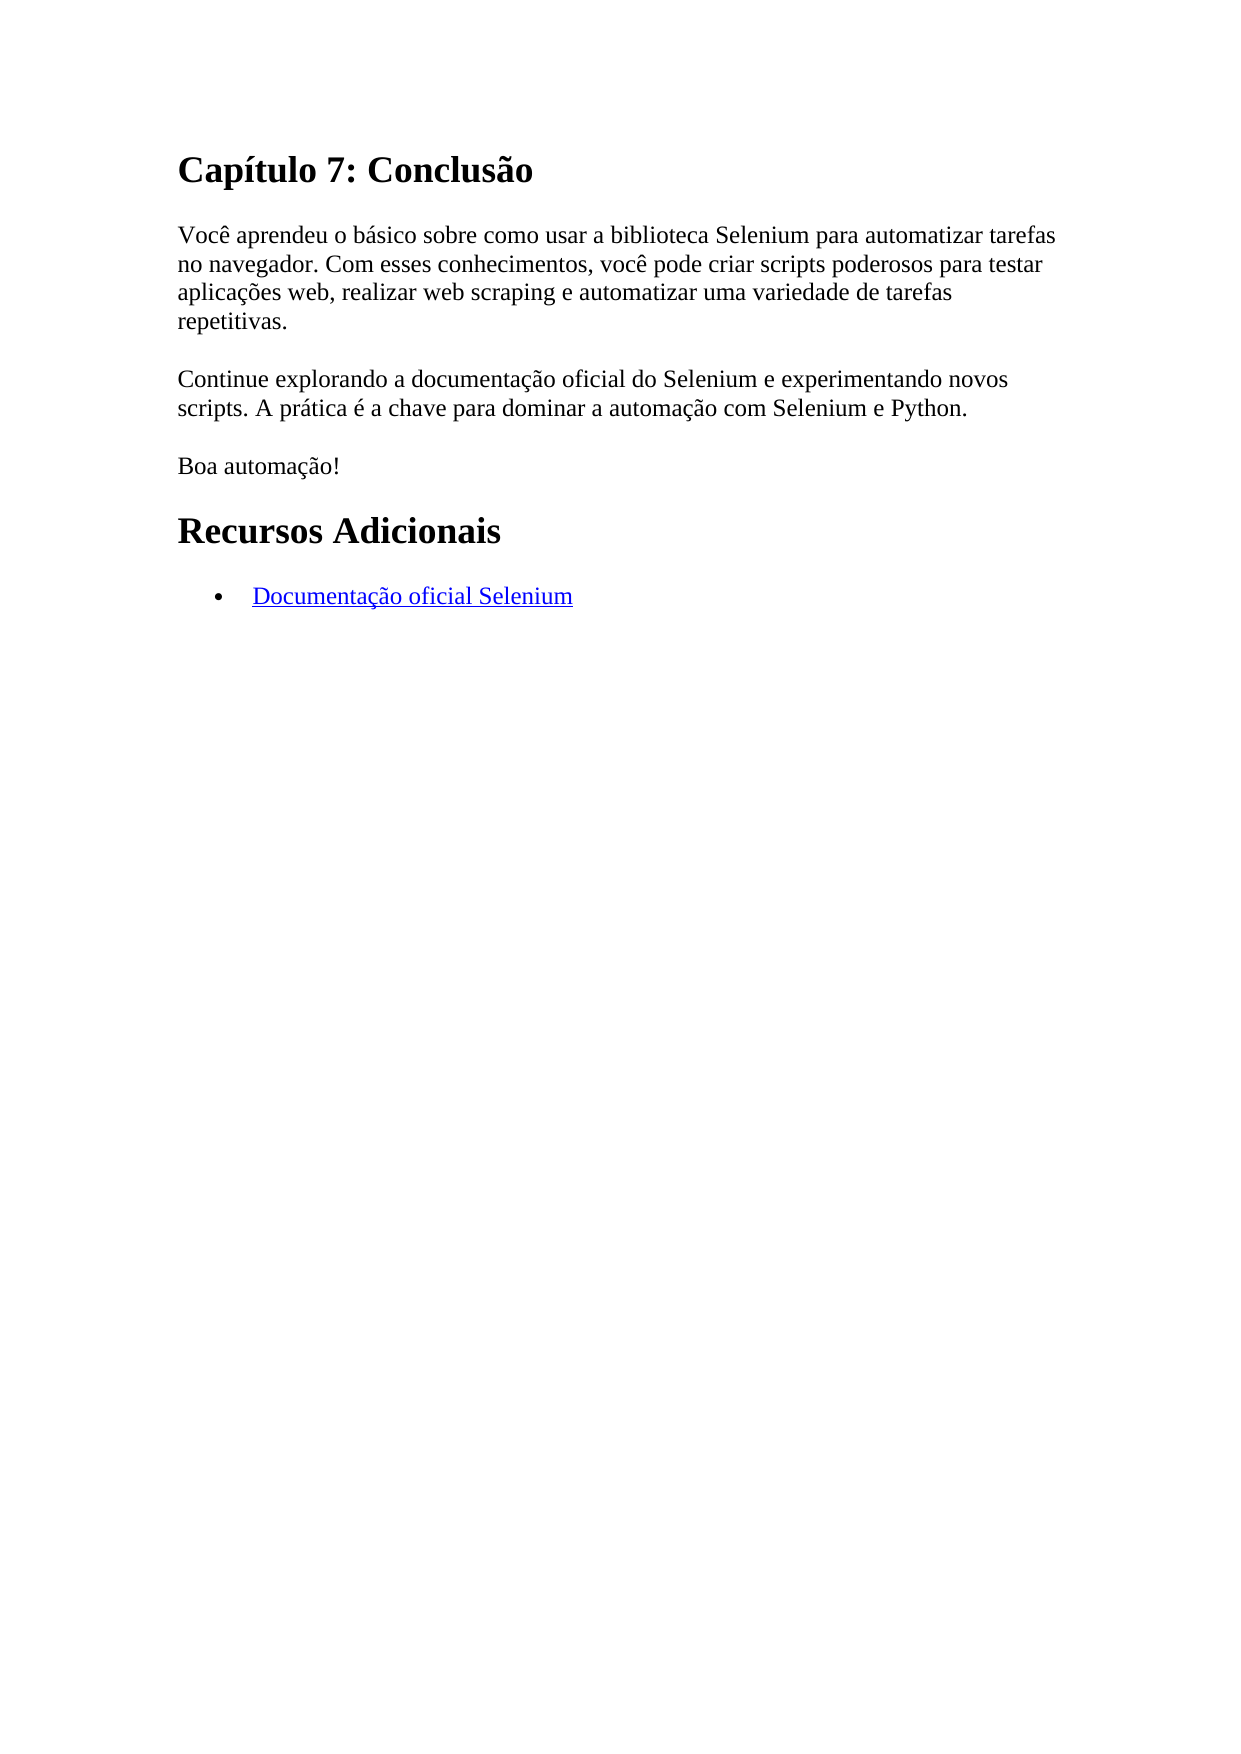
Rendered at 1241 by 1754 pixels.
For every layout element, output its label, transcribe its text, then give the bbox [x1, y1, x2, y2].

text Recursos Adicionais [177, 509, 1063, 552]
text Continue explorando a documentação oficial do Selenium e experimentando novos scripts. A prática é a chave para dominar a automação com Selenium e Python. [177, 364, 1063, 422]
text Você aprendeu o básico sobre como usar a biblioteca Selenium para automatizar tarefas no navegador. Com esses conhecimentos, você pode criar scripts poderosos para testar aplicações web, realizar web scraping e automatizar uma variedade de tarefas repetitivas. [177, 220, 1063, 335]
list Documentação oficial Selenium [215, 581, 1063, 610]
text Capítulo 7: Conclusão [177, 148, 1063, 191]
text Boa automação! [177, 451, 1063, 479]
